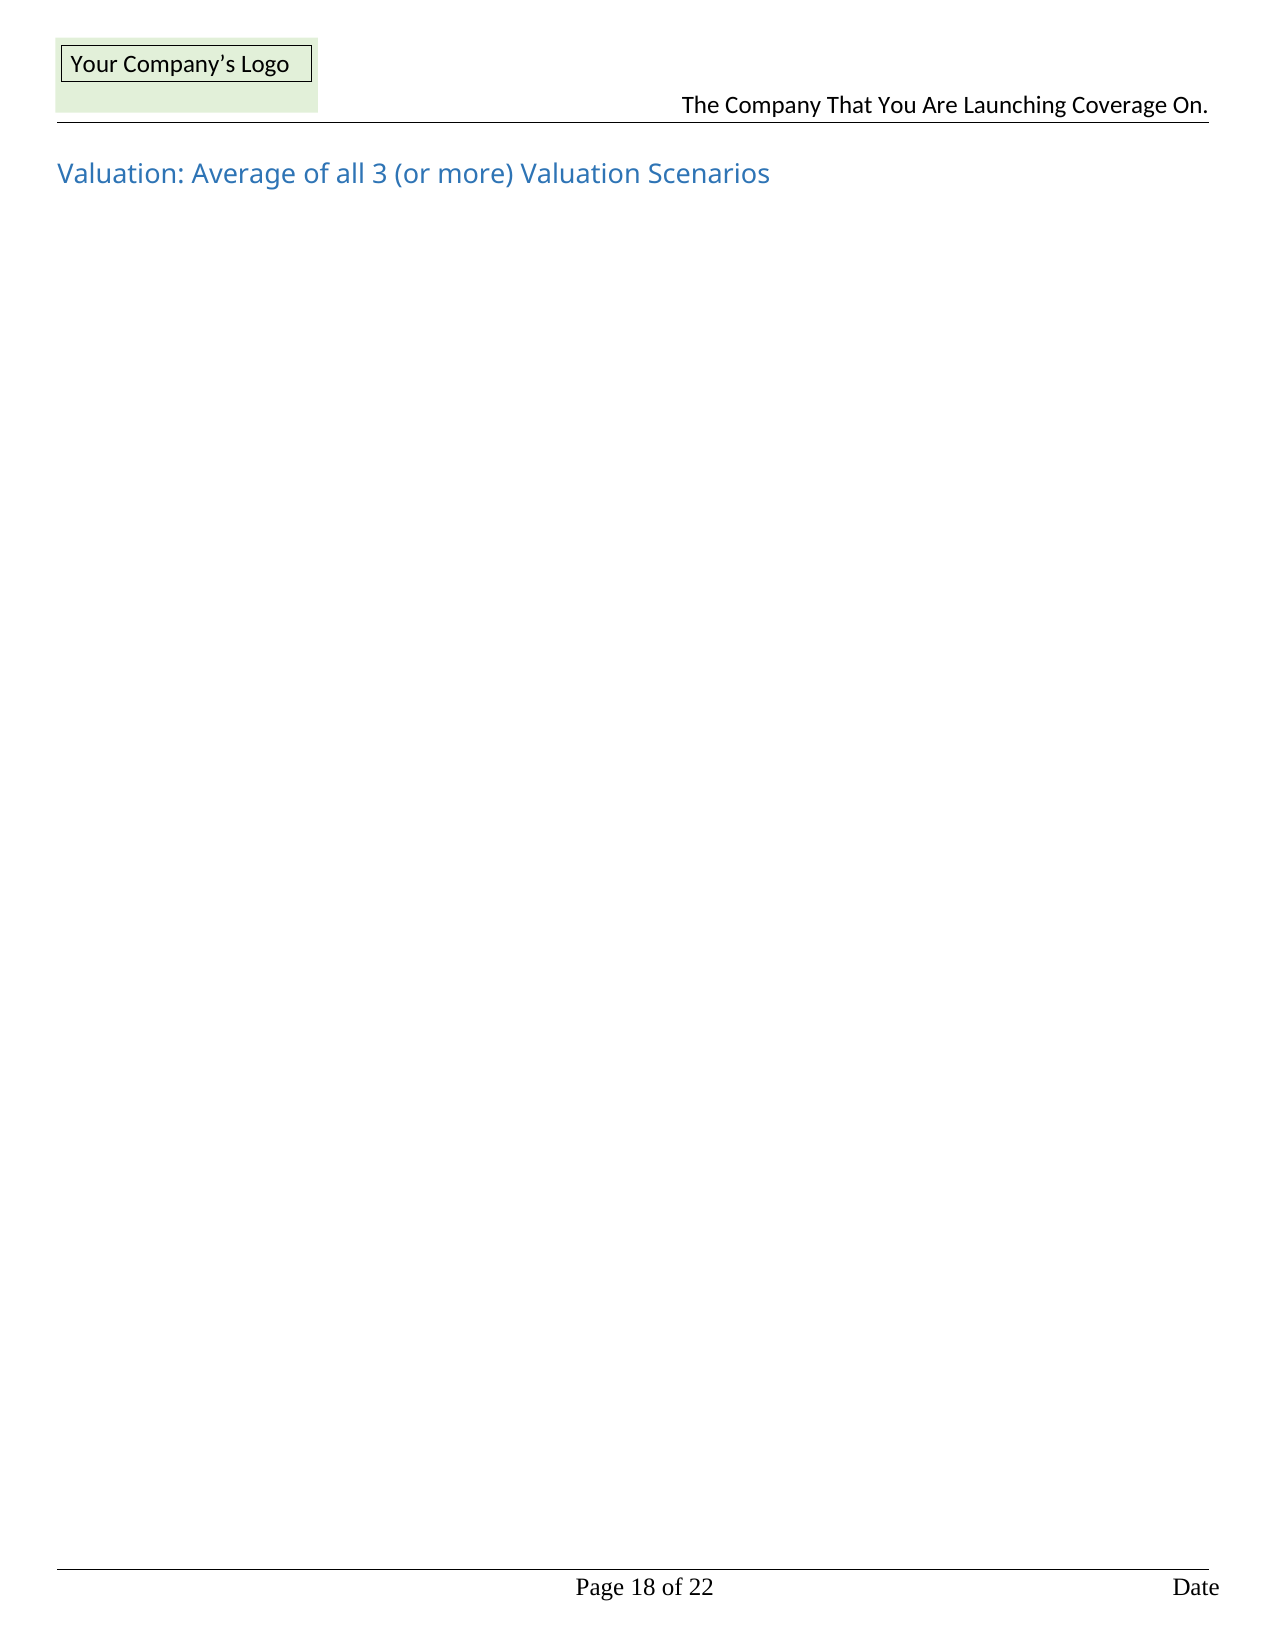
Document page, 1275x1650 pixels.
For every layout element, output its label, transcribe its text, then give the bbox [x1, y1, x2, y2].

subtitle Valuation: Average of all 3 (or more) Valuation Scenarios [57, 154, 1209, 191]
